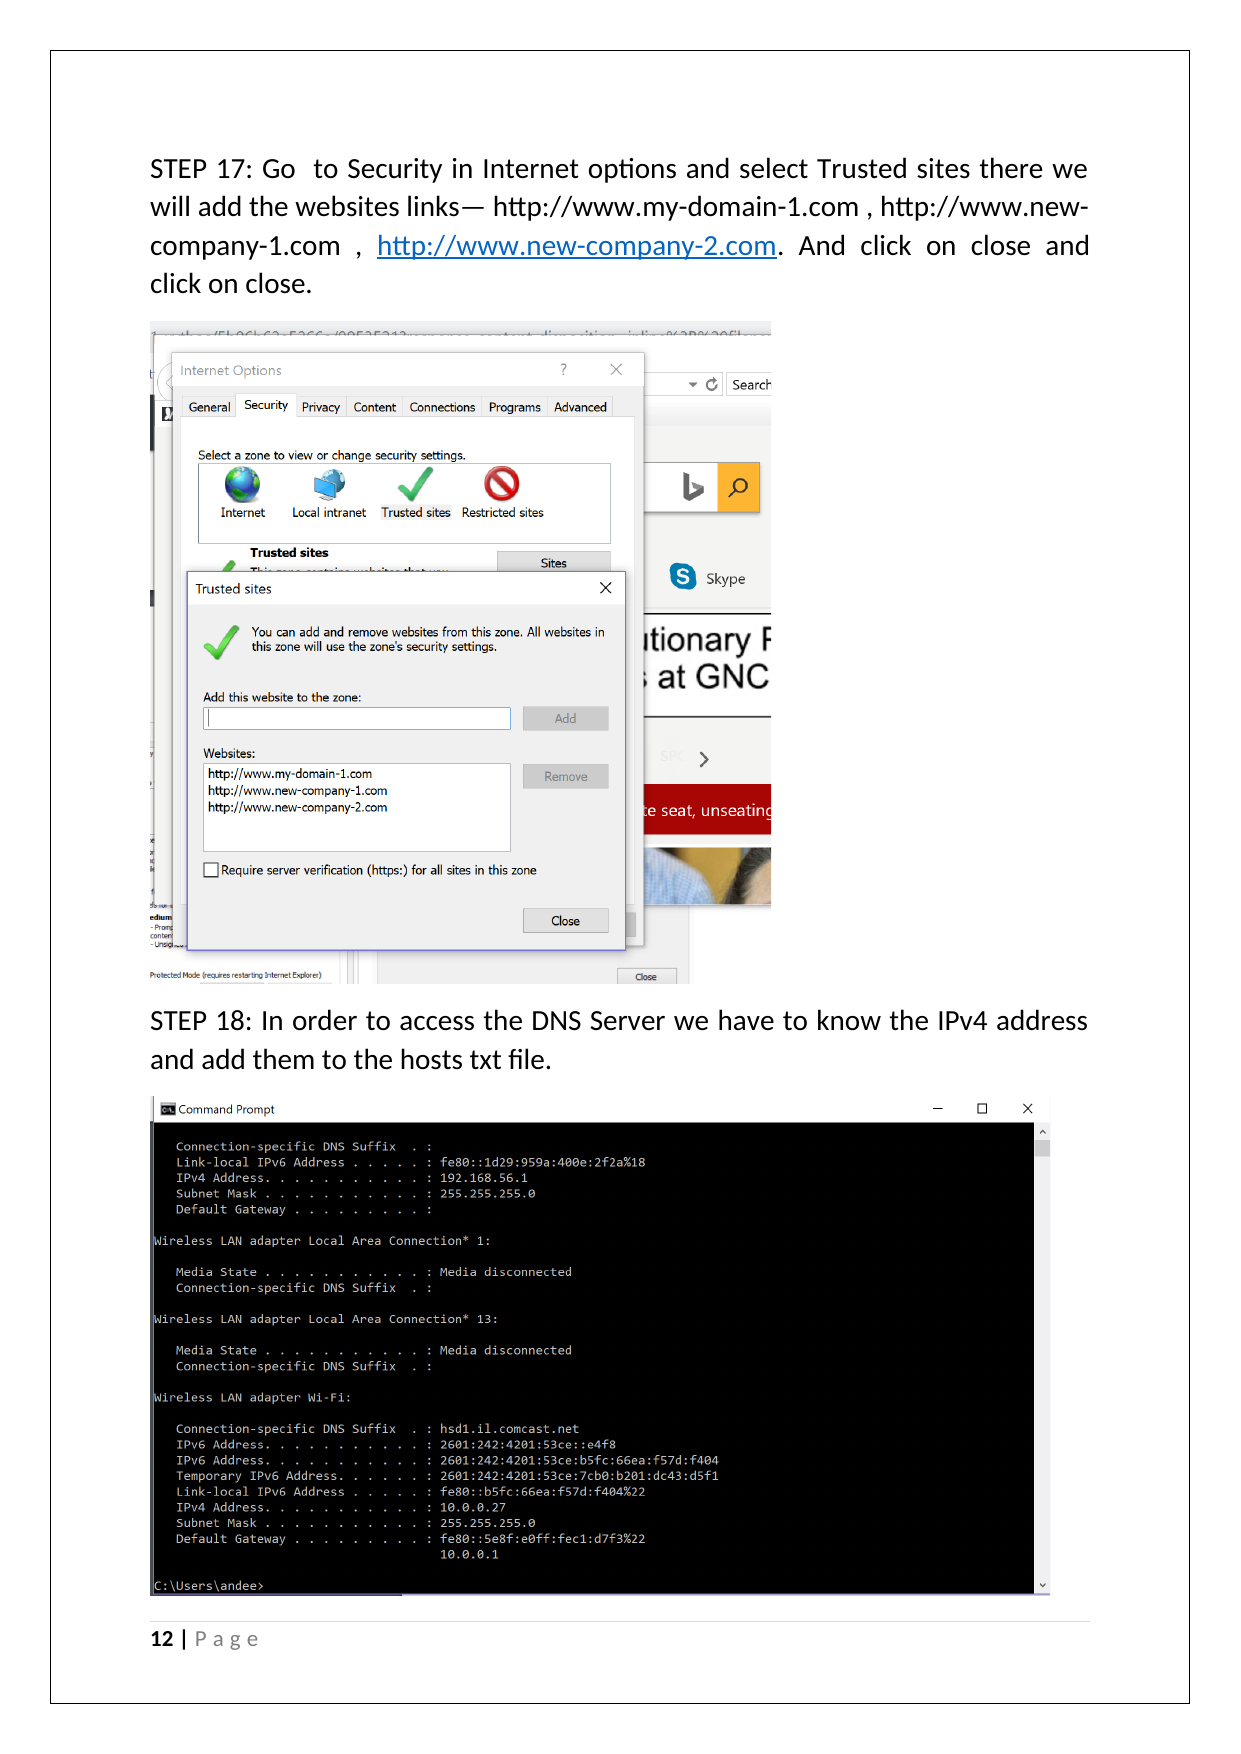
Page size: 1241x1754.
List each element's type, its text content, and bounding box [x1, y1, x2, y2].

text STEP 17: Go to Security in Internet options and select Trusted sites there we will add the websites links— http://www.my-domain-1.com , http://www.new-company-1.com , http://www.new-company-2.com. And click on close and click on close. [150, 150, 1090, 301]
picture [150, 320, 772, 984]
text STEP 18: In order to access the DNS Server we have to know the IPv4 address and add them to the hosts txt file. [150, 1002, 1090, 1077]
picture [150, 1096, 1050, 1596]
